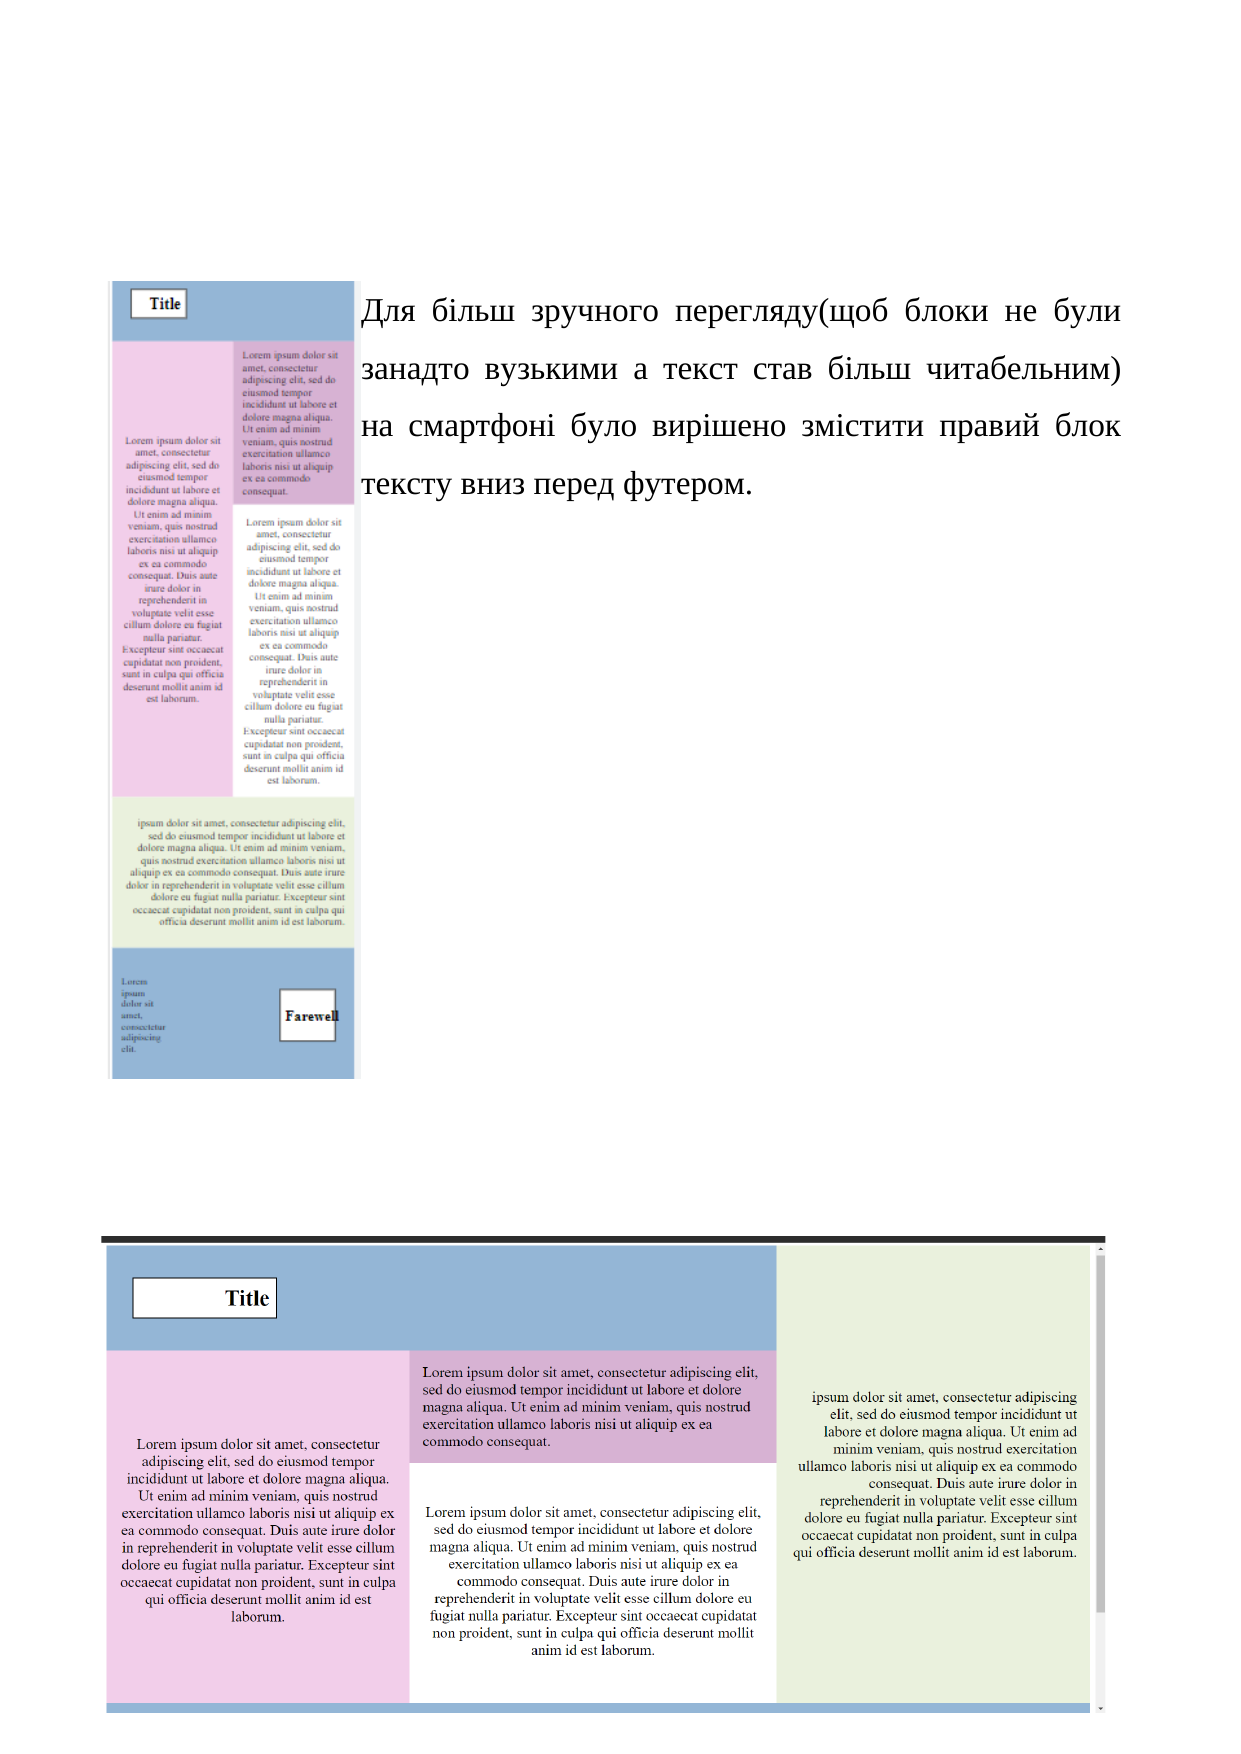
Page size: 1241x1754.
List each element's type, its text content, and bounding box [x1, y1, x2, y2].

picture [107, 281, 361, 1079]
picture [101, 1236, 1106, 1713]
text Для більш зручного перегляду(щоб блоки не були занадто вузькими а текст став більш читабельним) на смартфоні було вирішено змістити правий блок тексту вниз перед футером. [361, 291, 1122, 501]
